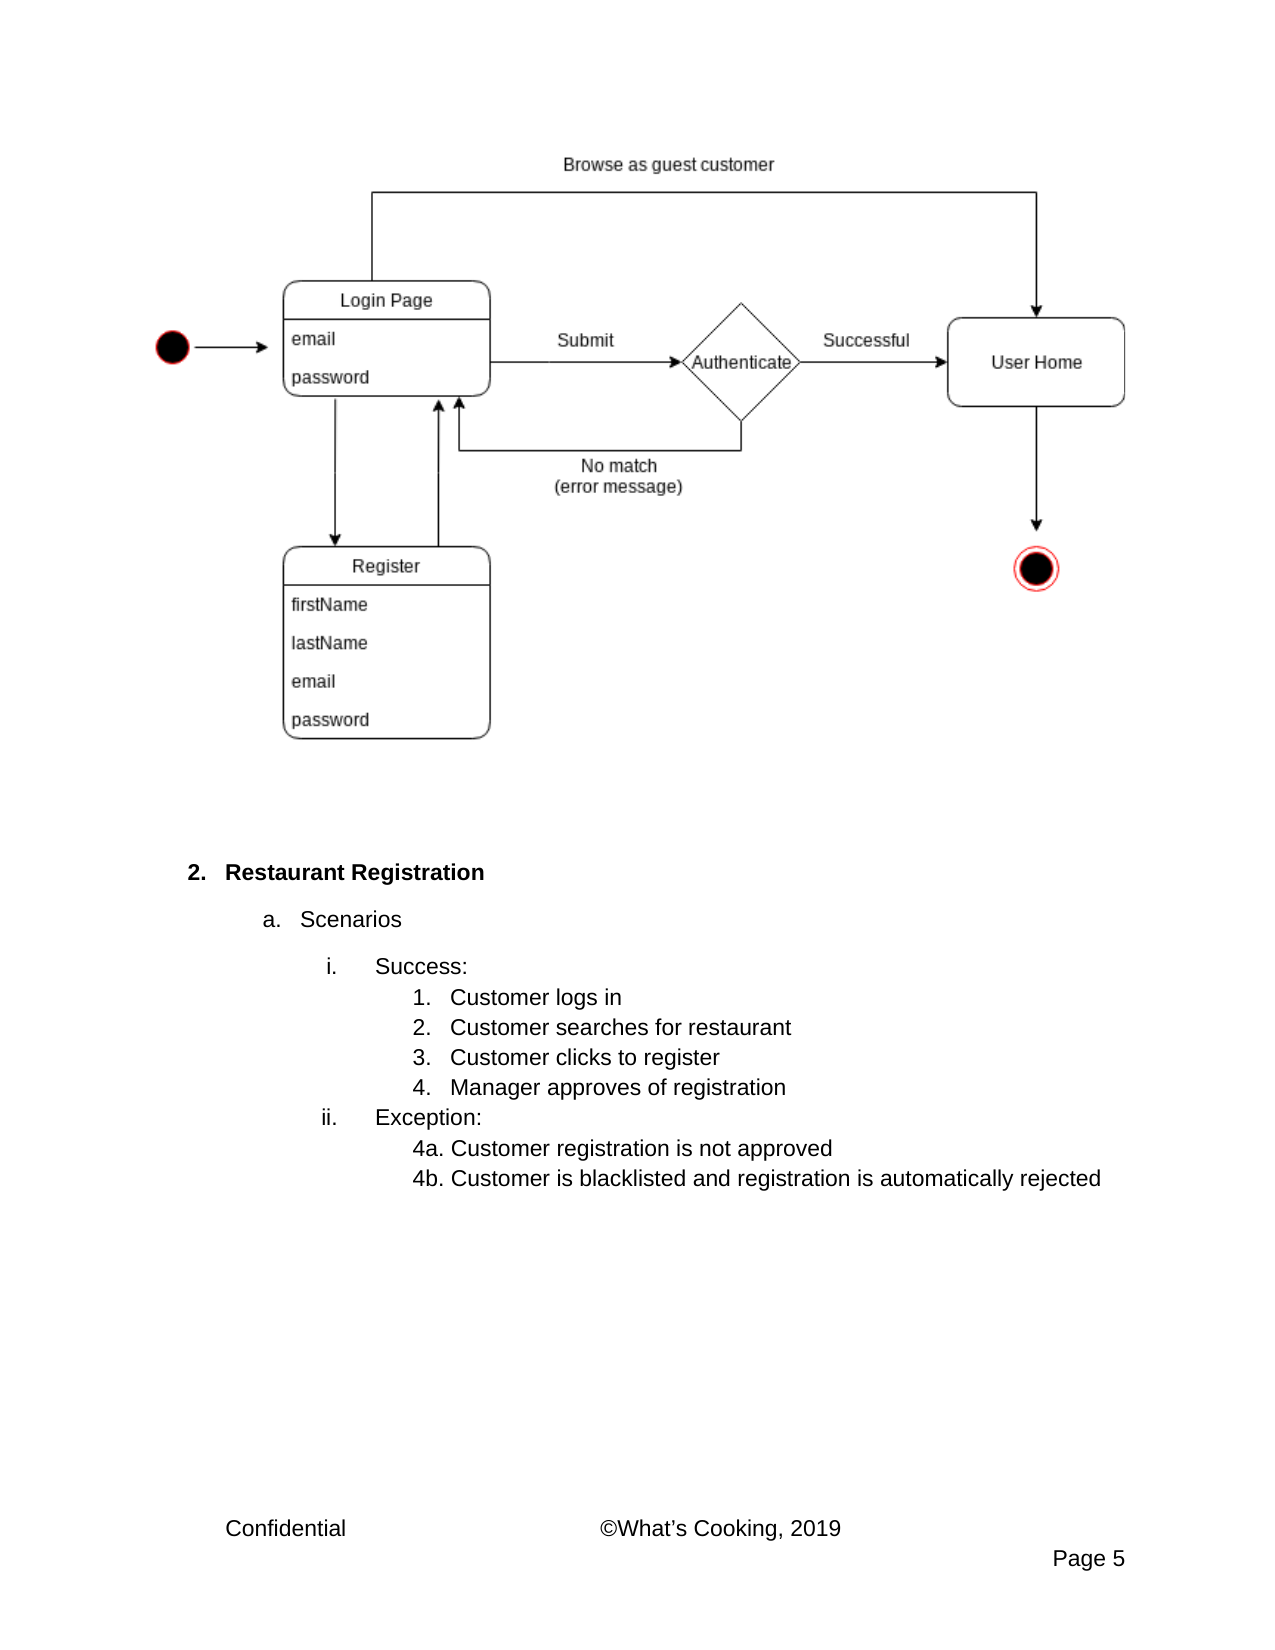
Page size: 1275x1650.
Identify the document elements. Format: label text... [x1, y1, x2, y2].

list Scenarios [262, 906, 1125, 932]
text 4a. Customer registration is not approved [412, 1134, 1125, 1161]
list Exception: [337, 1104, 1125, 1131]
list Customer clicks to register [412, 1044, 1125, 1070]
text 4b. Customer is blacklisted and registration is automatically rejected [412, 1165, 1125, 1191]
picture [150, 150, 1125, 744]
list Customer logs in [412, 983, 1125, 1010]
list Manager approves of registration [412, 1074, 1125, 1101]
list Restaurant Registration [187, 859, 1125, 885]
list Customer searches for restaurant [412, 1014, 1125, 1040]
list Success: [337, 953, 1125, 980]
